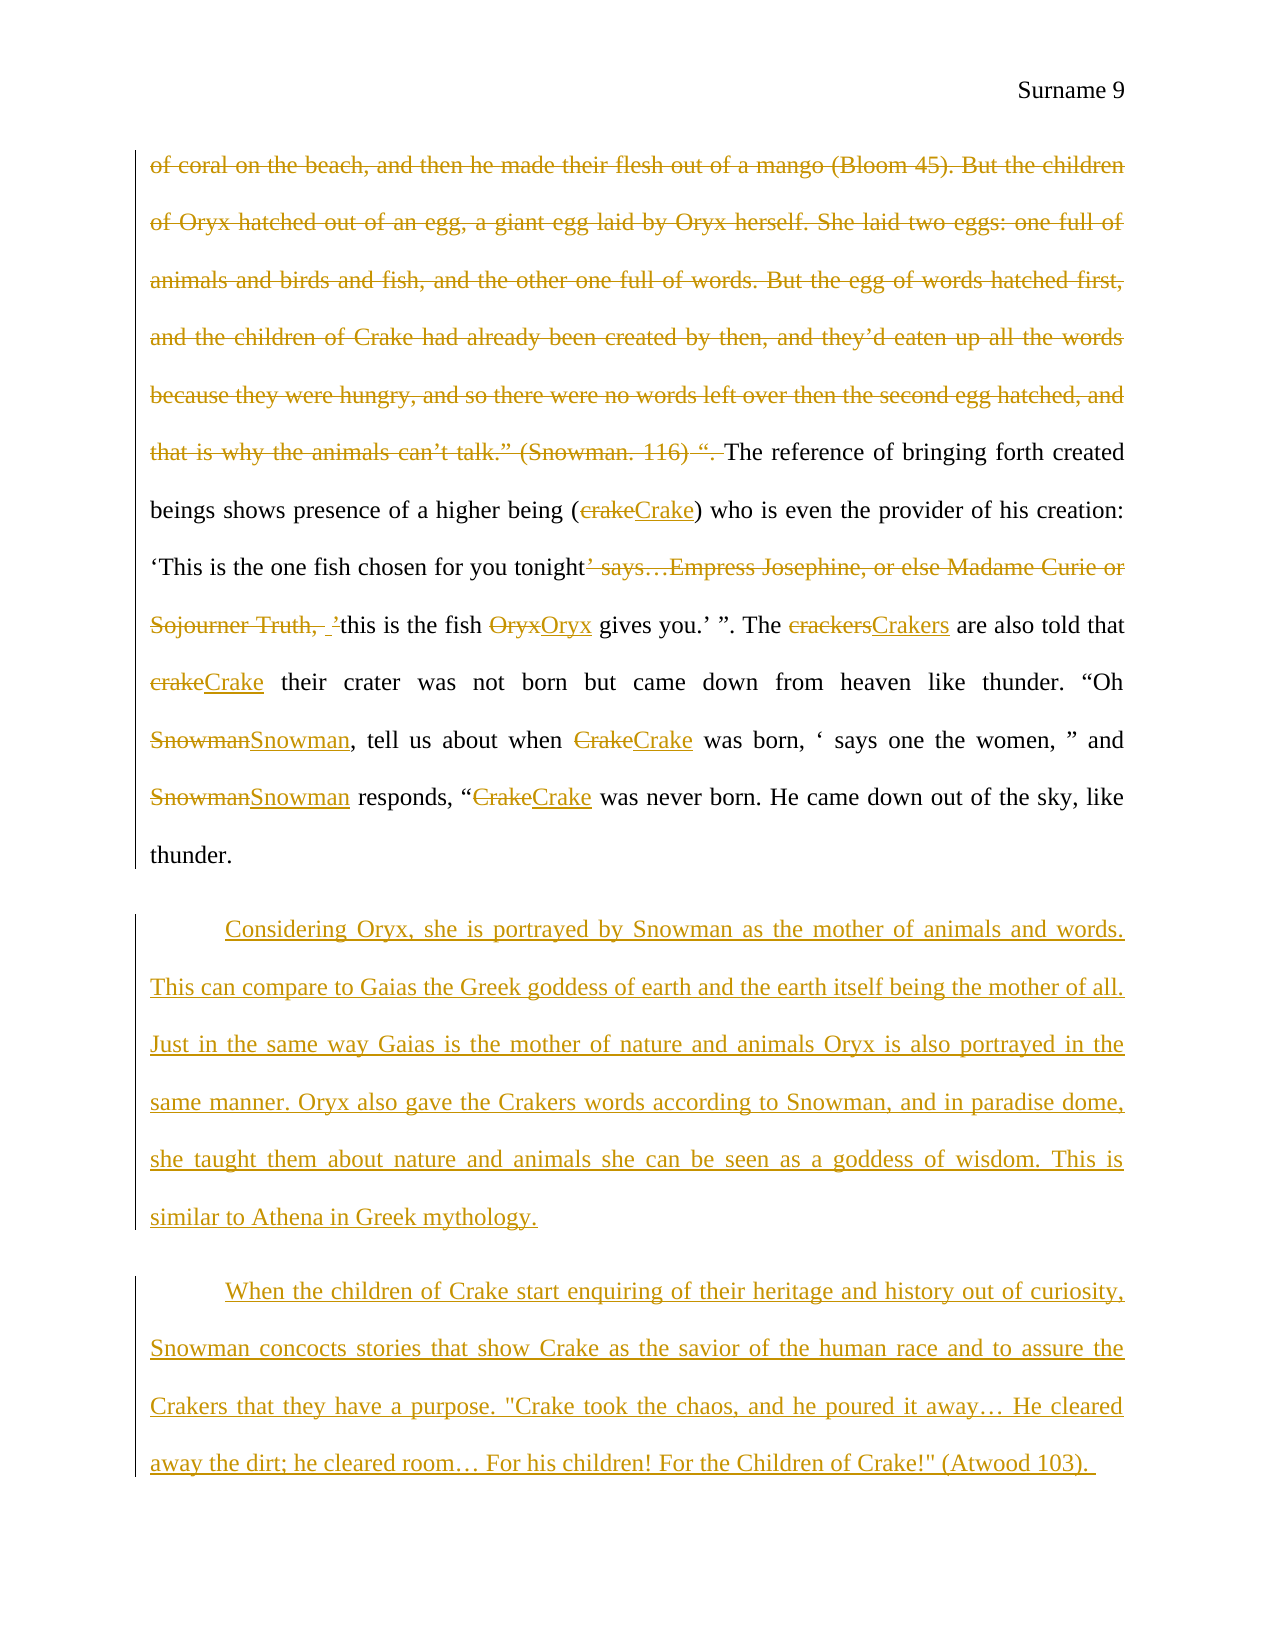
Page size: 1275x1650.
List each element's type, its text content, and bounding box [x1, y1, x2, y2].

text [150, 150, 1125, 166]
